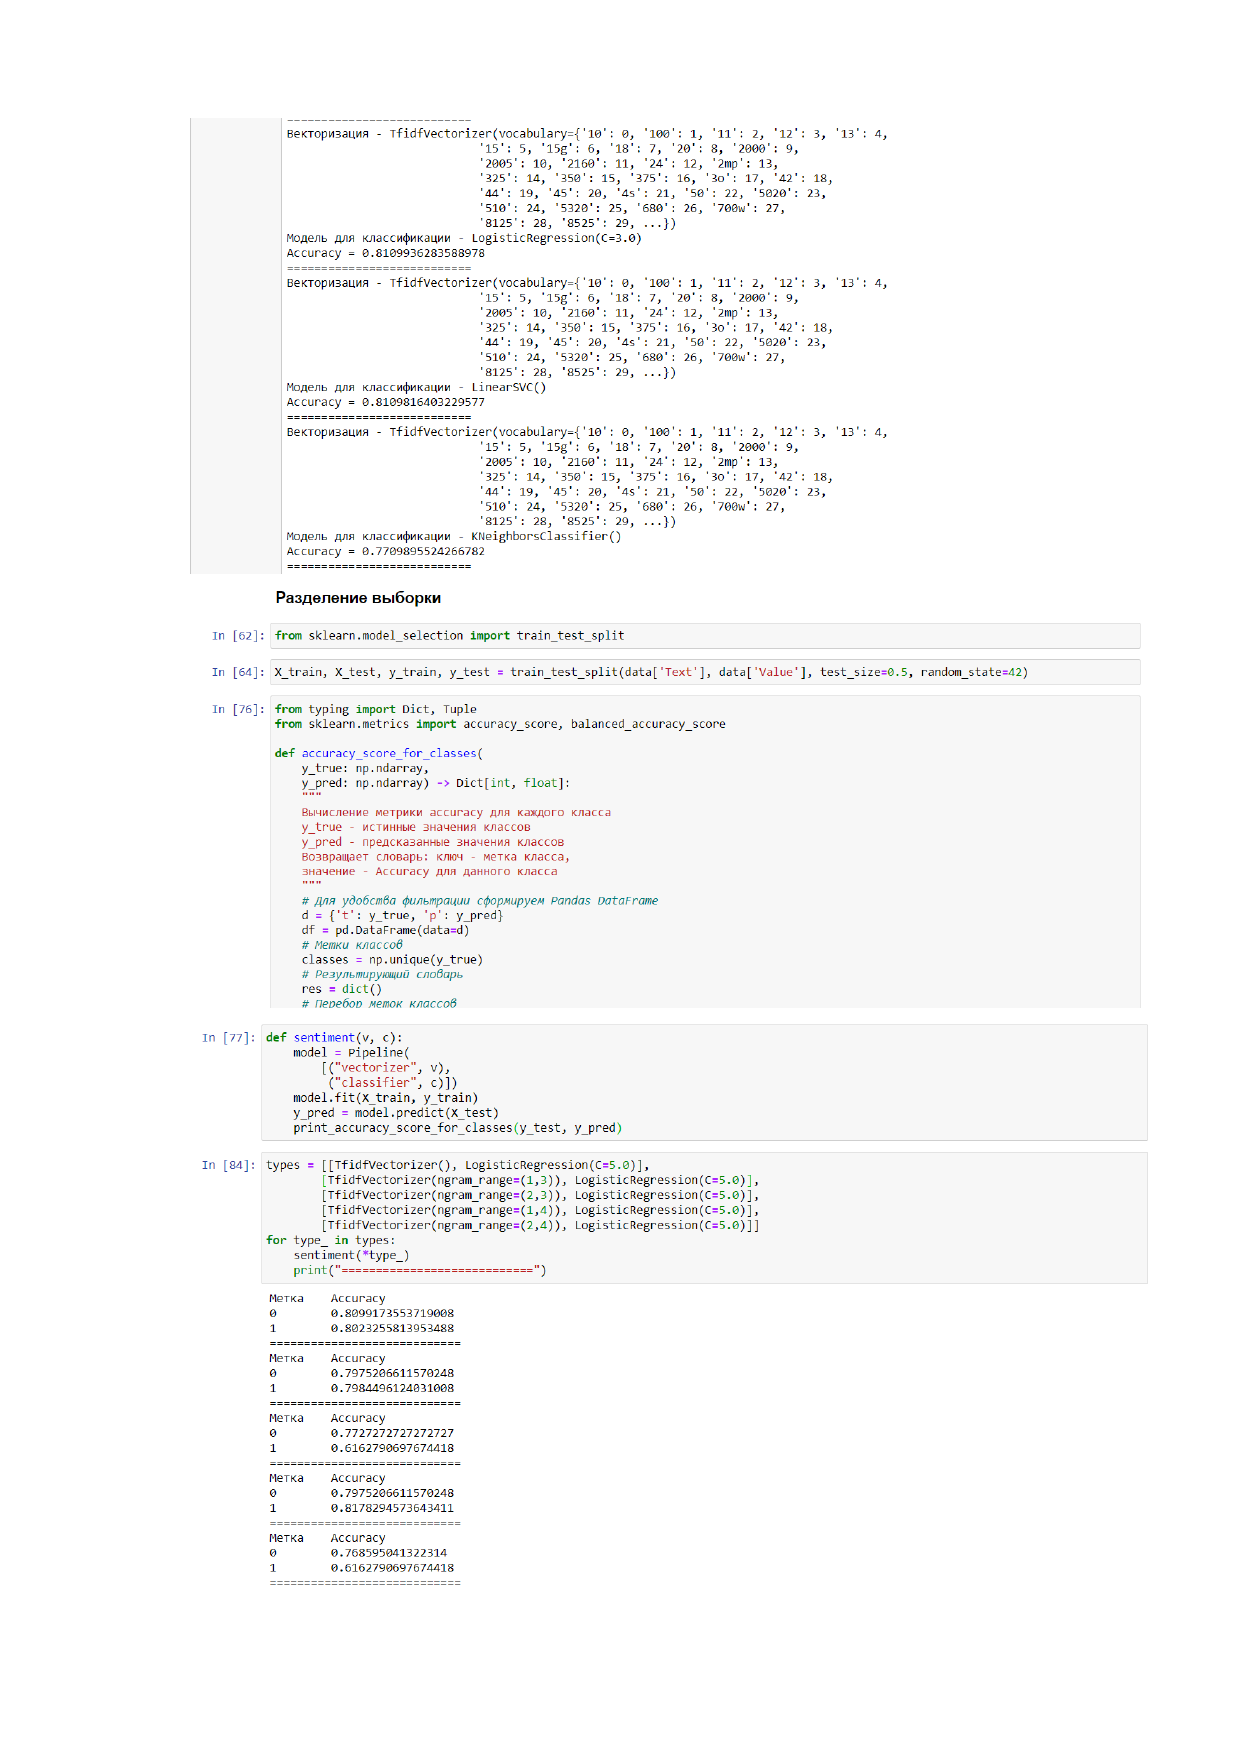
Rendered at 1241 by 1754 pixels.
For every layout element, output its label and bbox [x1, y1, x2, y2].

picture [177, 1292, 1152, 1594]
picture [177, 581, 1152, 1008]
picture [177, 1014, 1152, 1286]
picture [177, 118, 1152, 574]
